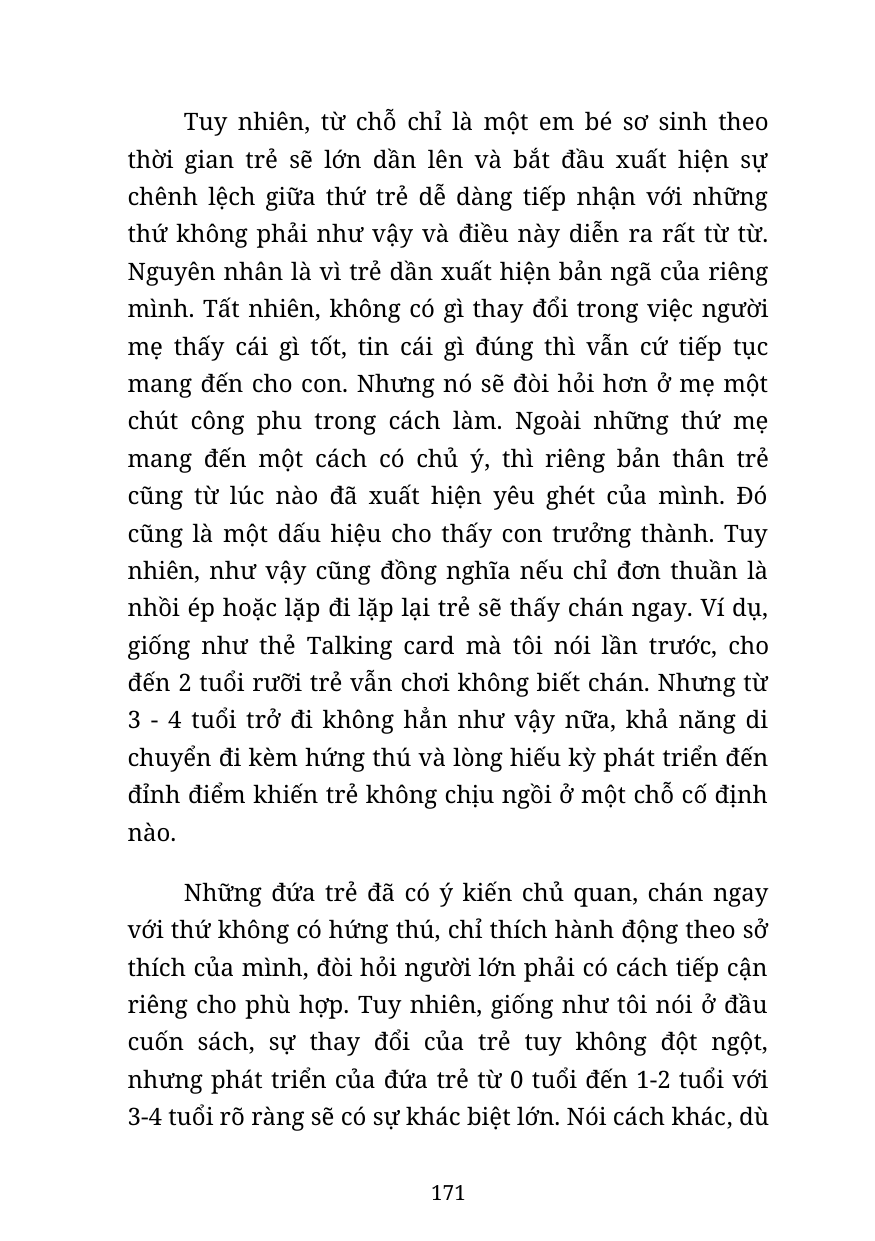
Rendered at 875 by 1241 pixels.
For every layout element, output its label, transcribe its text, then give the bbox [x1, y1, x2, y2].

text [127, 876, 769, 1133]
text Tuy nhiên, từ chỗ chỉ là một em bé sơ sinh theo thời gian trẻ sẽ lớn dần lên và bắt đầu xuất hiện sự chênh lệch giữa thứ trẻ dễ dàng tiếp nhận với những thứ không phải như vậy và điều này diễn ra rất từ từ. Nguyên nhân là vì trẻ dần xuất hiện bản ngã của riêng mình. Tất nhiên, không có gì thay đổi trong việc người mẹ thấy cái gì tốt, tin cái gì đúng thì vẫn cứ tiếp tục mang đến cho con. Nhưng nó sẽ đòi hỏi hơn ở mẹ một chút công phu trong cách làm. Ngoài những thứ mẹ mang đến một cách có chủ ý, thì riêng bản thân trẻ cũng từ lúc nào đã xuất hiện yêu ghét của mình. Đó cũng là một dấu hiệu cho thấy con trưởng thành. Tuy nhiên, như vậy cũng đồng nghĩa nếu chỉ đơn thuần là nhồi ép hoặc lặp đi lặp lại trẻ sẽ thấy chán ngay. Ví dụ, giống như thẻ Talking card mà tôi nói lần trước, cho đến 2 tuổi rưỡi trẻ vẫn chơi không biết chán. Nhưng từ 3 - 4 tuổi trở đi không hẳn như vậy nữa, khả năng di chuyển đi kèm hứng thú và lòng hiếu kỳ phát triển đến đỉnh điểm khiến trẻ không chịu ngồi ở một chỗ cố định nào. [127, 105, 769, 848]
